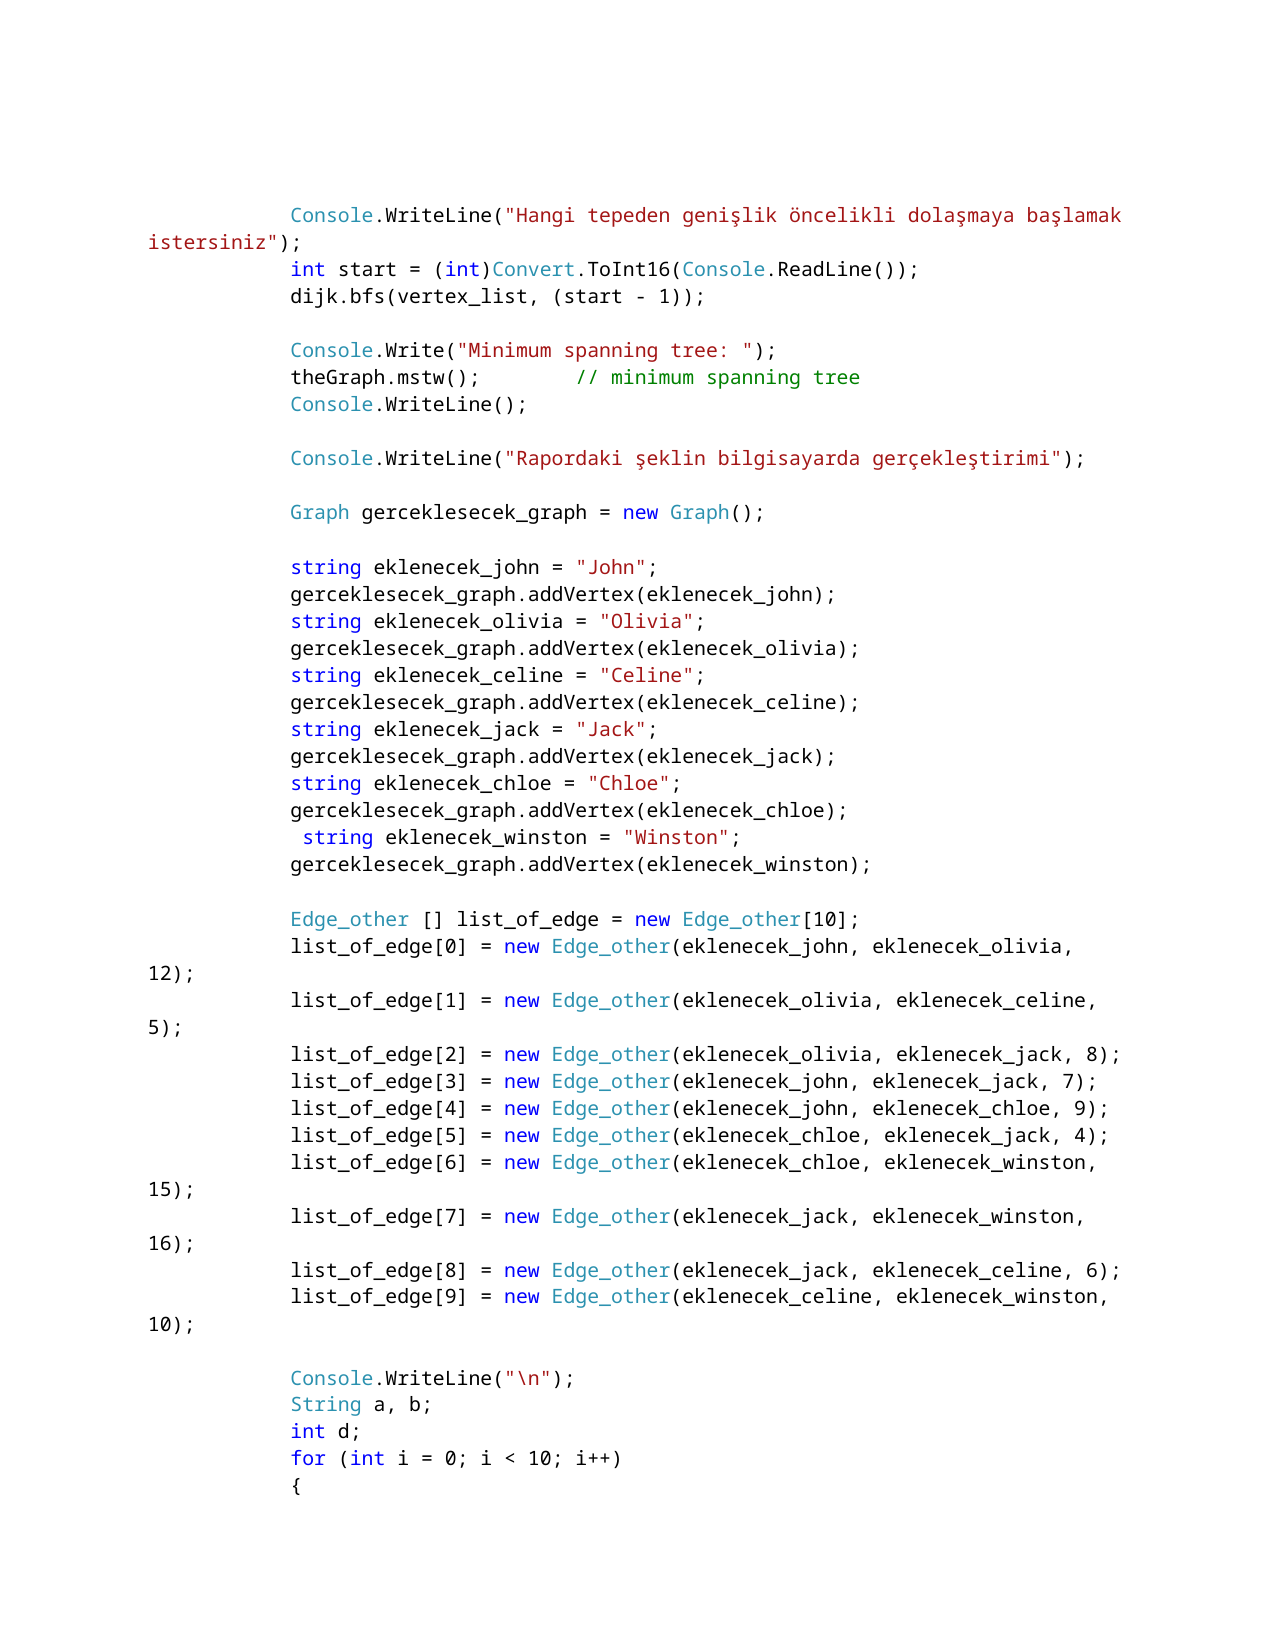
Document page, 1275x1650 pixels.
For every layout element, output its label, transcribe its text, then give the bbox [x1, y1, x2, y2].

text list_of_edge[2] = new Edge_other(eklenecek_olivia, eklenecek_jack, 8); [148, 1040, 1127, 1067]
text string eklenecek_jack = "Jack"; [148, 715, 1127, 742]
text Edge_other [] list_of_edge = new Edge_other[10]; [148, 905, 1127, 932]
text gerceklesecek_graph.addVertex(eklenecek_john); [148, 580, 1127, 607]
text string eklenecek_winston = "Winston"; [148, 823, 1127, 850]
text Console.Write("Minimum spanning tree: "); [148, 336, 1127, 363]
text string eklenecek_chloe = "Chloe"; [148, 769, 1127, 796]
text dijk.bfs(vertex_list, (start - 1)); [148, 282, 1127, 309]
text theGraph.mstw(); // minimum spanning tree [148, 363, 1127, 390]
text for (int i = 0; i < 10; i++) [148, 1445, 1127, 1472]
text list_of_edge[3] = new Edge_other(eklenecek_john, eklenecek_jack, 7); [148, 1067, 1127, 1094]
text Console.WriteLine("Rapordaki şeklin bilgisayarda gerçekleştirimi"); [148, 444, 1127, 471]
text list_of_edge[8] = new Edge_other(eklenecek_jack, eklenecek_celine, 6); [148, 1256, 1127, 1283]
text Graph gerceklesecek_graph = new Graph(); [148, 498, 1127, 525]
text gerceklesecek_graph.addVertex(eklenecek_winston); [148, 850, 1127, 877]
text string eklenecek_john = "John"; [148, 553, 1127, 580]
text String a, b; [148, 1391, 1127, 1418]
text int d; [148, 1418, 1127, 1445]
text gerceklesecek_graph.addVertex(eklenecek_celine); [148, 688, 1127, 715]
text list_of_edge[4] = new Edge_other(eklenecek_john, eklenecek_chloe, 9); [148, 1094, 1127, 1121]
text { [148, 1472, 1127, 1499]
text int start = (int)Convert.ToInt16(Console.ReadLine()); [148, 256, 1127, 282]
text Console.WriteLine(); [148, 390, 1127, 417]
text list_of_edge[1] = new Edge_other(eklenecek_olivia, eklenecek_celine, 5); [148, 986, 1127, 1040]
text gerceklesecek_graph.addVertex(eklenecek_olivia); [148, 634, 1127, 661]
text list_of_edge[6] = new Edge_other(eklenecek_chloe, eklenecek_winston, 15); [148, 1148, 1127, 1202]
text Console.WriteLine("\n"); [148, 1364, 1127, 1391]
text gerceklesecek_graph.addVertex(eklenecek_jack); [148, 742, 1127, 769]
text gerceklesecek_graph.addVertex(eklenecek_chloe); [148, 796, 1127, 823]
text list_of_edge[5] = new Edge_other(eklenecek_chloe, eklenecek_jack, 4); [148, 1121, 1127, 1148]
text list_of_edge[7] = new Edge_other(eklenecek_jack, eklenecek_winston, 16); [148, 1202, 1127, 1256]
text list_of_edge[0] = new Edge_other(eklenecek_john, eklenecek_olivia, 12); [148, 932, 1127, 986]
text Console.WriteLine("Hangi tepeden genişlik öncelikli dolaşmaya başlamak istersiniz"); [148, 202, 1127, 256]
text string eklenecek_olivia = "Olivia"; [148, 607, 1127, 634]
text string eklenecek_celine = "Celine"; [148, 661, 1127, 688]
text list_of_edge[9] = new Edge_other(eklenecek_celine, eklenecek_winston, 10); [148, 1283, 1127, 1337]
